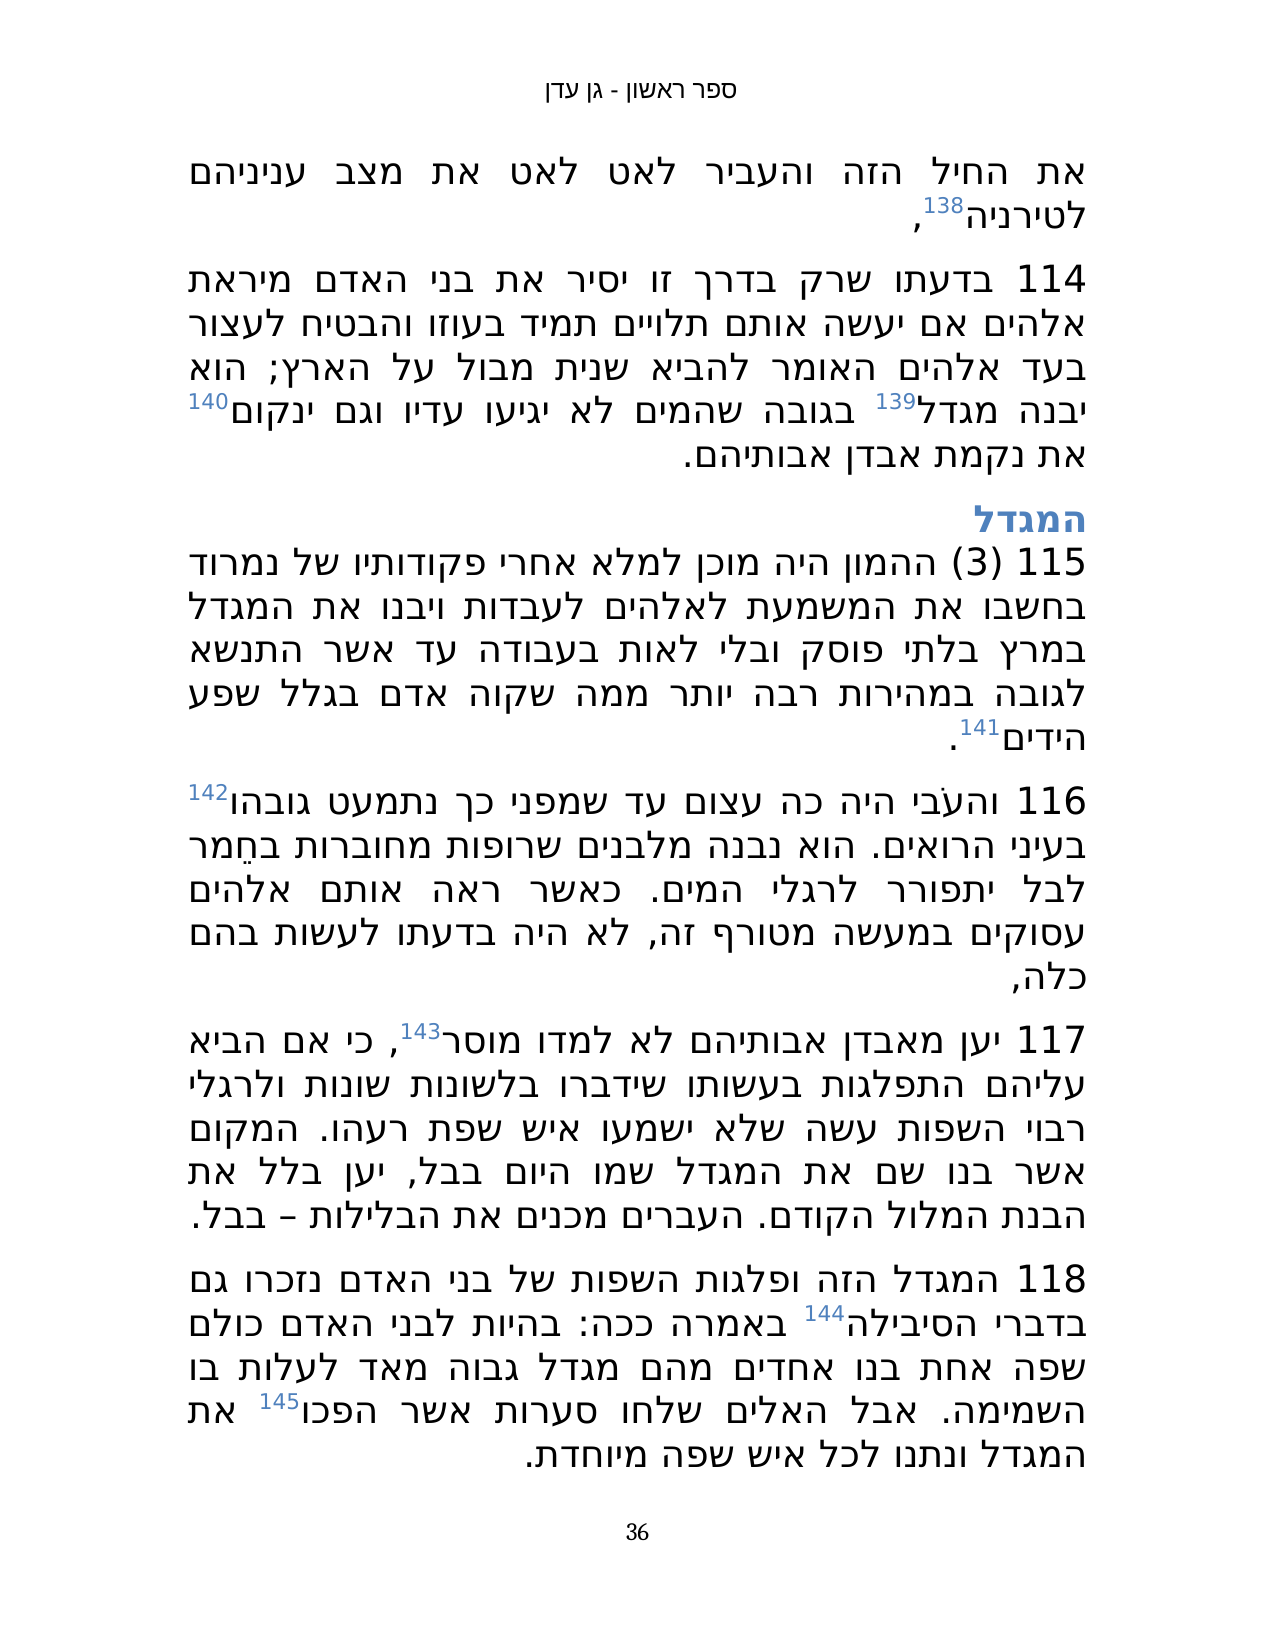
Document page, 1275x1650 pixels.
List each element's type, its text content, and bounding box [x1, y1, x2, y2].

subtitle המגדל [187, 497, 1087, 541]
text 114 בדעתו שרק בדרך זו יסיר את בני האדם מיראת אלהים אם יעשה אותם תלויים תמיד בעוזו והבטיח לעצור בעד אלהים האומר להביא שנית מבול על הארץ; הוא יבנה מגדל139 בגובה שהמים לא יגיעו עדיו וגם ינקום140 את נקמת אבדן אבותיהם. [187, 258, 1087, 476]
text 118 המגדל הזה ופלגות השפות של בני האדם נזכרו גם בדברי הסיבילה144 באמרה ככה: בהיות לבני האדם כולם שפה אחת בנו אחדים מהם מגדל גבוה מאד לעלות בו השמימה. אבל האלים שלחו סערות אשר הפכו145 את המגדל ונתנו לכל איש שפה מיוחדת. [187, 1258, 1087, 1476]
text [187, 150, 1087, 237]
text 115 (3) ההמון היה מוכן למלא אחרי פקודותיו של נמרוד בחשבו את המשמעת לאלהים לעבדות ויבנו את המגדל במרץ בלתי פוסק ובלי לאות בעבודה עד אשר התנשא לגובה במהירות רבה יותר ממה שקוה אדם בגלל שפע הידים141. [187, 541, 1087, 759]
text 117 יען מאבדן אבותיהם לא למדו מוסר143, כי אם הביא עליהם התפלגות בעשותו שידברו בלשונות שונות ולרגלי רבוי השפות עשה שלא ישמעו איש שפת רעהו. המקום אשר בנו שם את המגדל שמו היום בבל, יען בלל את הבנת המלול הקודם. העברים מכנים את הבלילות – בבל. [187, 1019, 1087, 1237]
text 116 והעֹבי היה כה עצום עד שמפני כך נתמעט גובהו142 בעיני הרואים. הוא נבנה מלבנים שרופות מחוברות בחֵמר לבל יתפורר לרגלי המים. כאשר ראה אותם אלהים עסוקים במעשה מטורף זה, לא היה בדעתו לעשות בהם כלה, [187, 780, 1087, 998]
